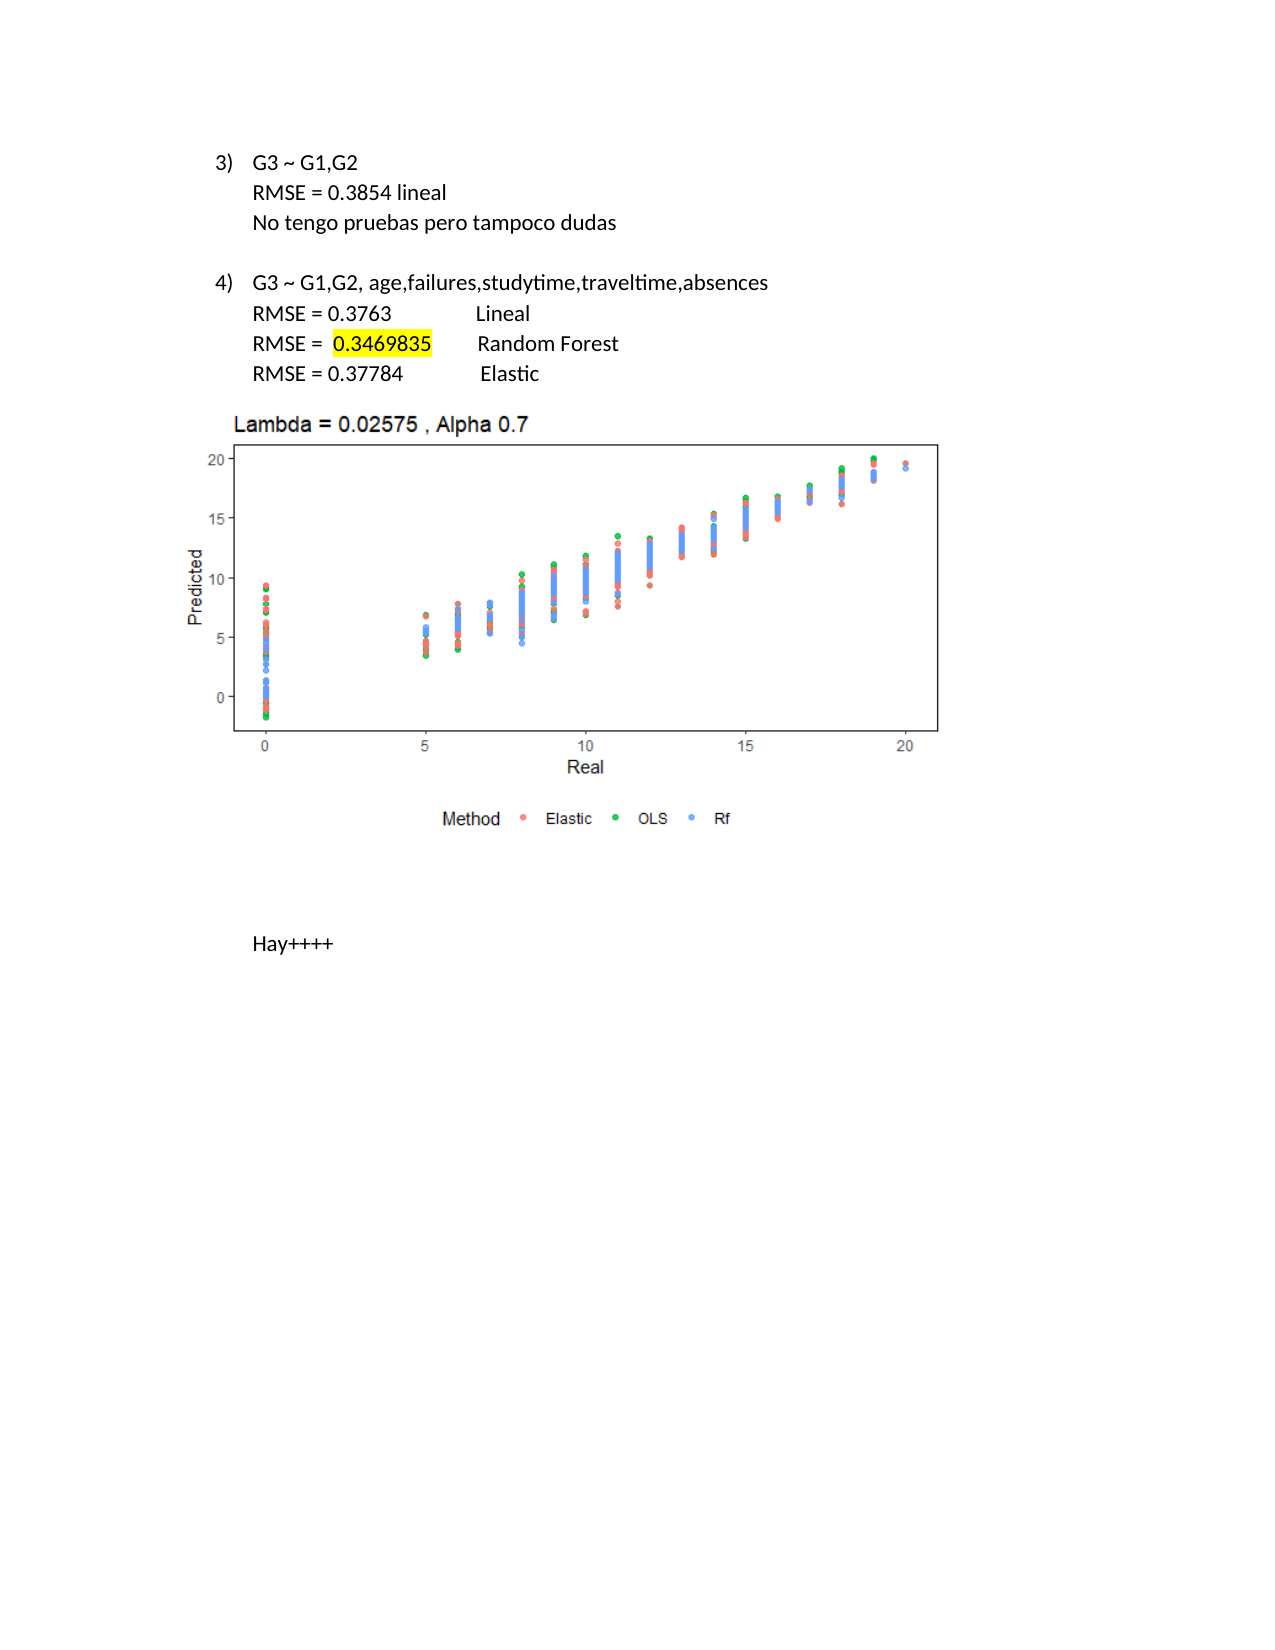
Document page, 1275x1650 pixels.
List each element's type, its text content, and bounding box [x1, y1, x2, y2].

list RMSE = 0.3469835 Random Forest [432, 329, 1098, 357]
list G3 ~ G1,G2, age,failures,studytime,traveltime,absences [215, 268, 1098, 296]
picture [177, 406, 947, 850]
list RMSE = 0.3469835 Random Forest [252, 329, 333, 357]
list RMSE = 0.3763 Lineal [252, 299, 1098, 327]
list G3 ~ G1,G2 [215, 148, 1098, 176]
list No tengo pruebas pero tampoco dudas [252, 208, 1098, 236]
list Hay++++ [252, 929, 1098, 957]
list RMSE = 0.37784 Elastic [252, 359, 1098, 387]
list RMSE = 0.3854 lineal [252, 178, 1098, 206]
